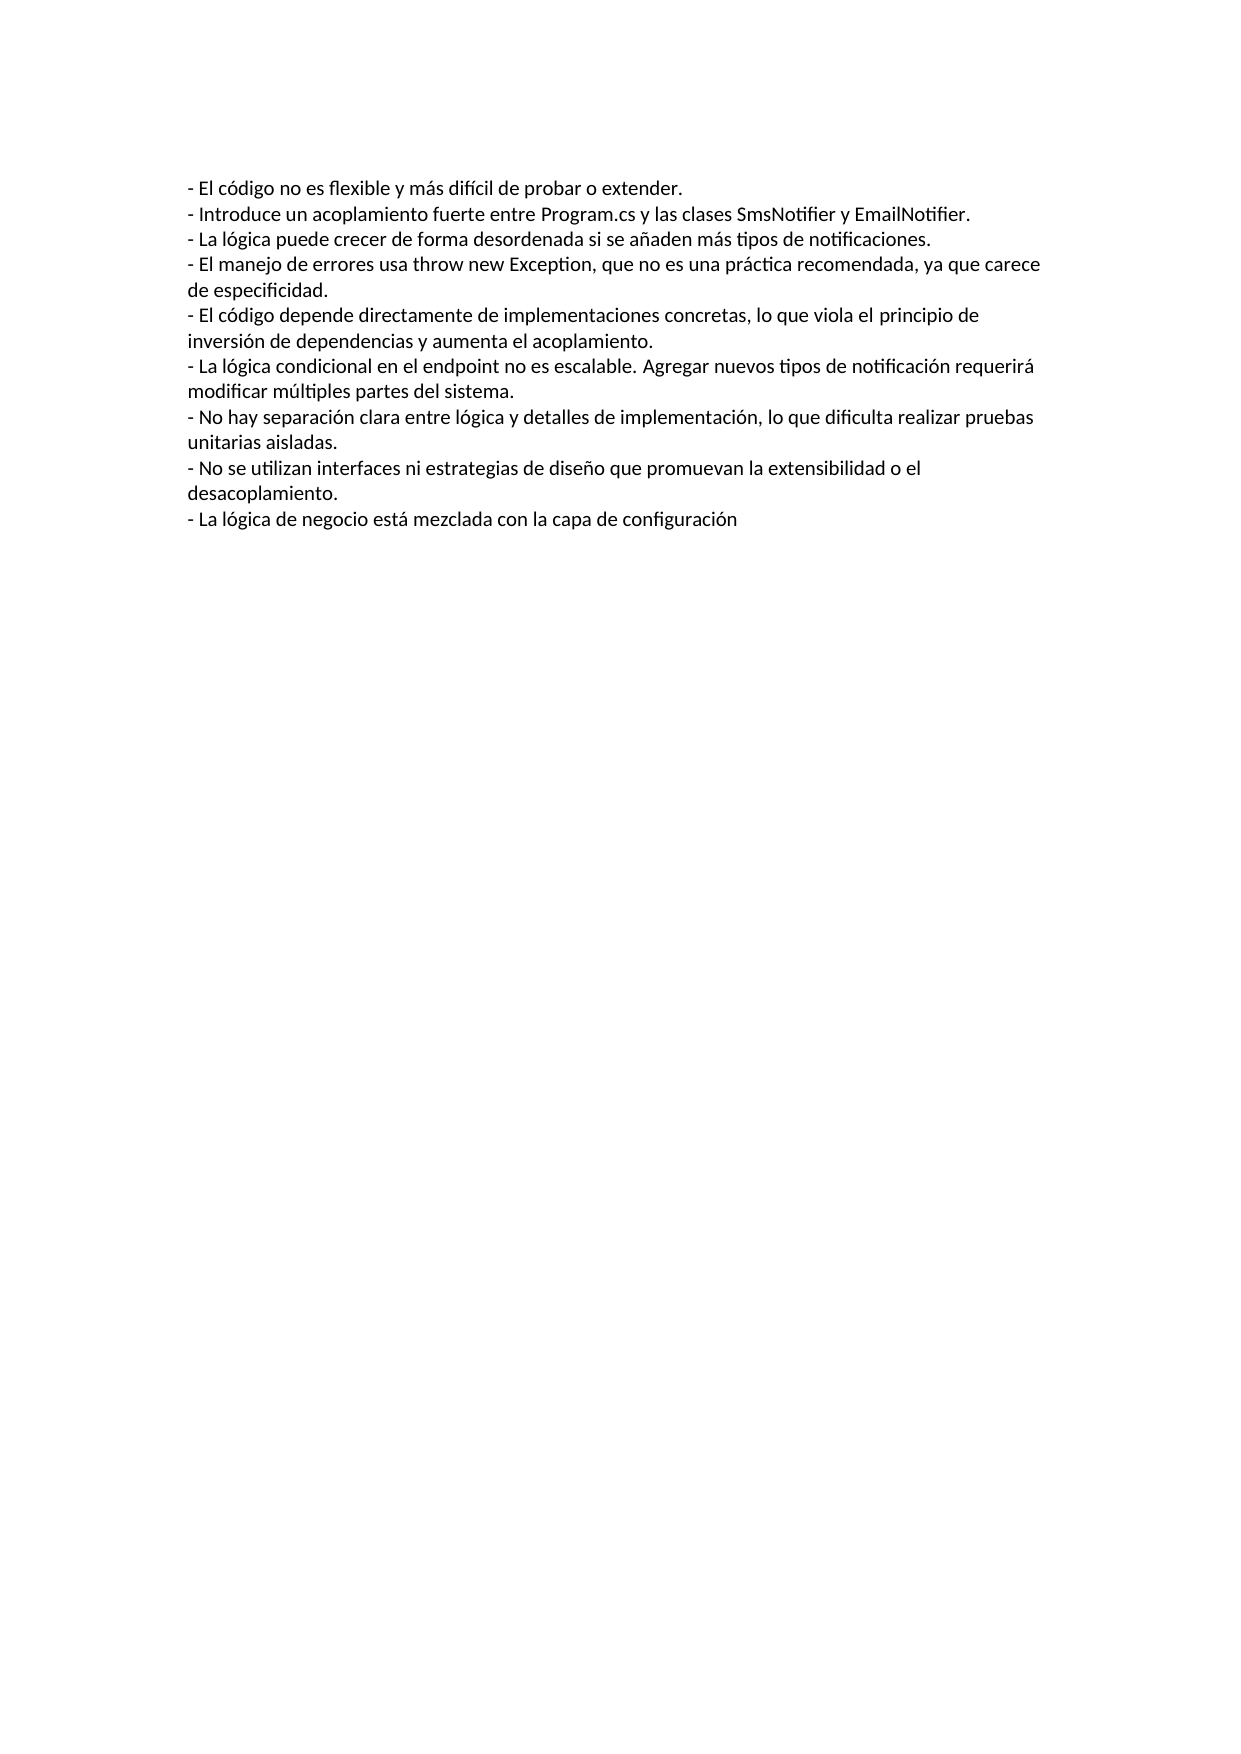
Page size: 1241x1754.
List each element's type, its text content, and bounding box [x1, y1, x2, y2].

text - La lógica puede crecer de forma desordenada si se añaden más tipos de notificaciones. [187, 226, 1053, 252]
text - El código depende directamente de implementaciones concretas, lo que viola el principio de inversión de dependencias y aumenta el acoplamiento. [187, 302, 1053, 353]
text - No se utilizan interfaces ni estrategias de diseño que promuevan la extensibilidad o el desacoplamiento. [187, 455, 1053, 506]
text - El código no es flexible y más difícil de probar o extender. [187, 175, 1053, 201]
text - Introduce un acoplamiento fuerte entre Program.cs y las clases SmsNotifier y EmailNotifier. [187, 201, 1053, 226]
text - No hay separación clara entre lógica y detalles de implementación, lo que dificulta realizar pruebas unitarias aisladas. [187, 404, 1053, 455]
text - La lógica de negocio está mezclada con la capa de configuración [187, 506, 1053, 531]
text - La lógica condicional en el endpoint no es escalable. Agregar nuevos tipos de notificación requerirá modificar múltiples partes del sistema. [187, 353, 1053, 404]
text - El manejo de errores usa throw new Exception, que no es una práctica recomendada, ya que carece de especificidad. [187, 252, 1053, 302]
